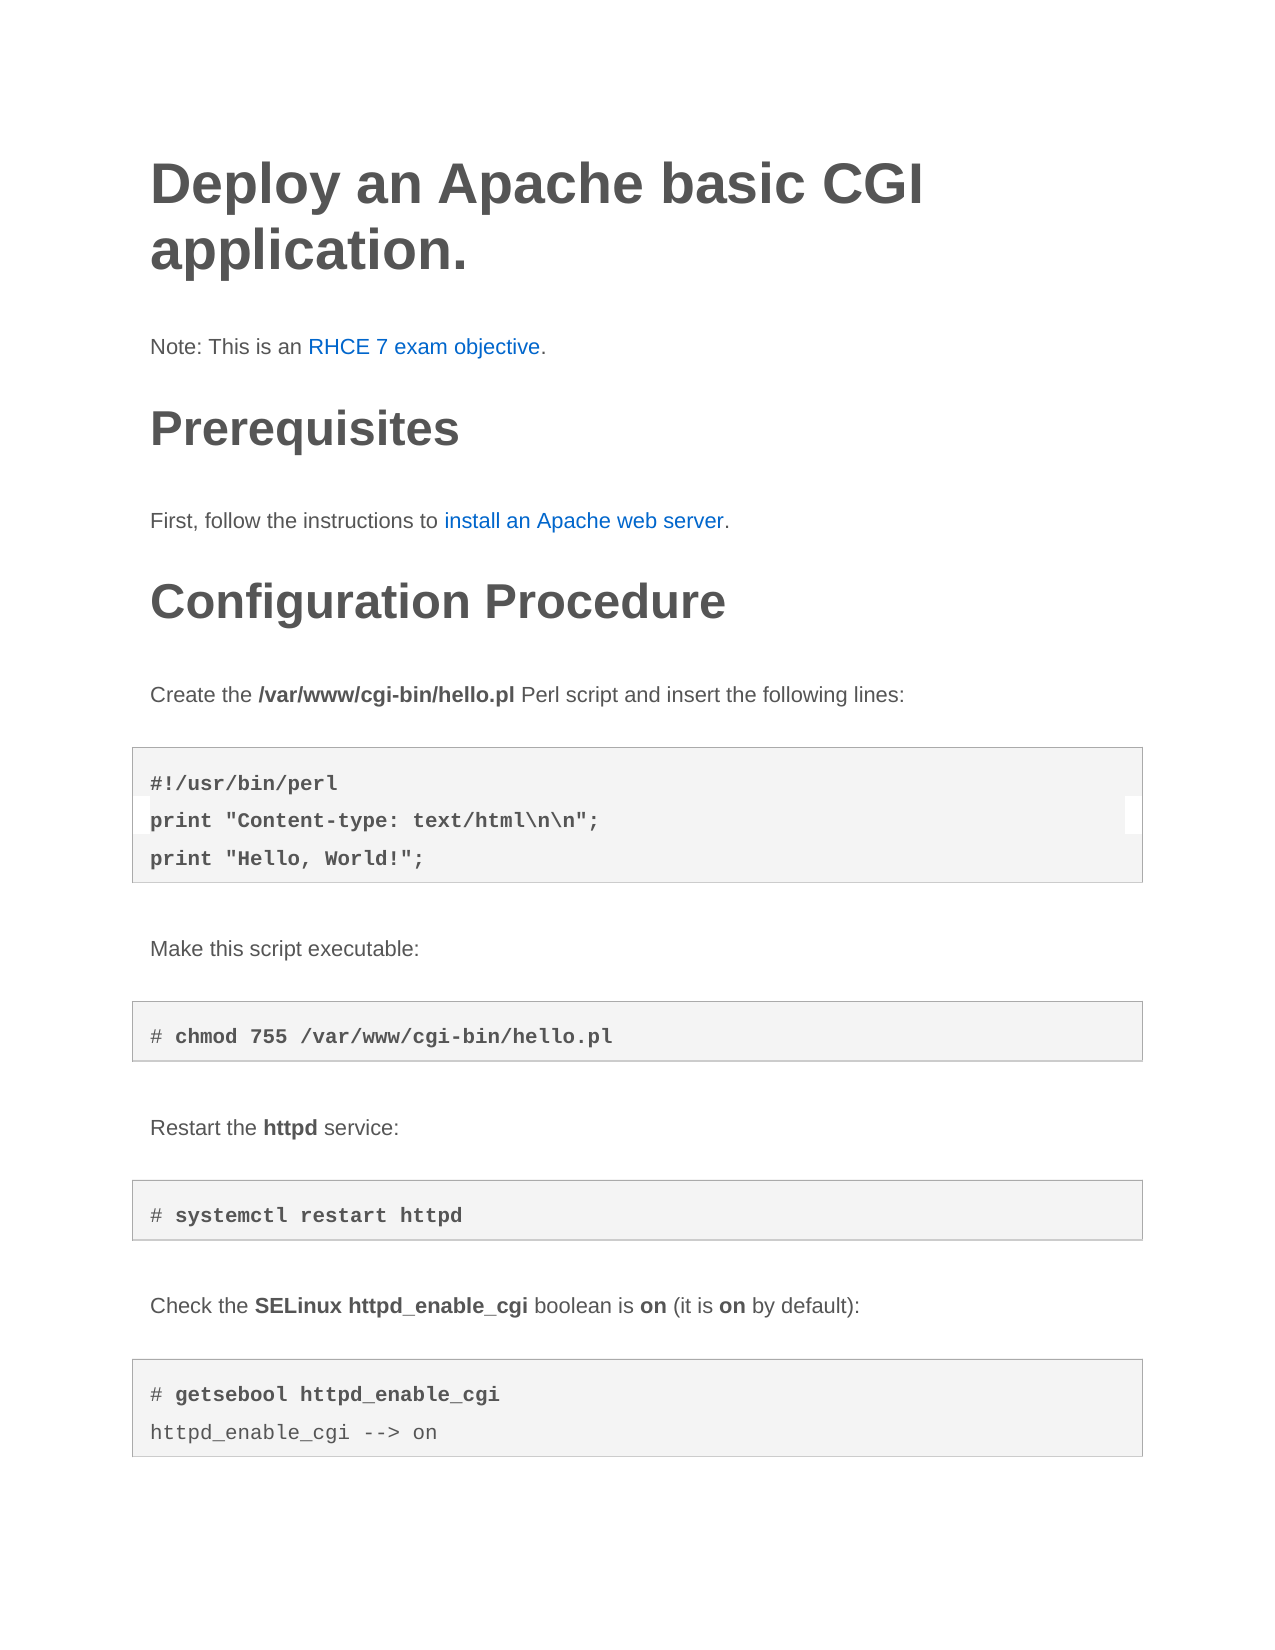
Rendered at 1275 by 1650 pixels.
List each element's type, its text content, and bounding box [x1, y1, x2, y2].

text Prerequisites [150, 399, 1125, 455]
text httpd_enable_cgi --> on [133, 1396, 1142, 1456]
text Create the /var/www/cgi-bin/hello.pl Perl script and insert the following lines: [150, 669, 1125, 707]
text Deploy an Apache basic CGI application. [150, 150, 1125, 282]
text print "Content-type: text/html\n\n"; [150, 796, 1125, 822]
text # chmod 755 /var/www/cgi-bin/hello.pl [133, 1002, 1142, 1060]
text print "Hello, World!"; [133, 822, 1142, 882]
text Make this script executable: [150, 923, 1125, 961]
text First, follow the instructions to install an Apache web server. [150, 495, 1125, 533]
text Restart the httpd service: [150, 1102, 1125, 1139]
text Check the SELinux httpd_enable_cgi boolean is on (it is on by default): [150, 1281, 1125, 1318]
text # systemctl restart httpd [133, 1181, 1142, 1239]
text # getsebool httpd_enable_cgi [133, 1360, 1142, 1396]
text Configuration Procedure [150, 573, 1125, 629]
text Note: This is an RHCE 7 exam objective. [150, 322, 1125, 359]
text #!/usr/bin/perl [133, 748, 1142, 796]
